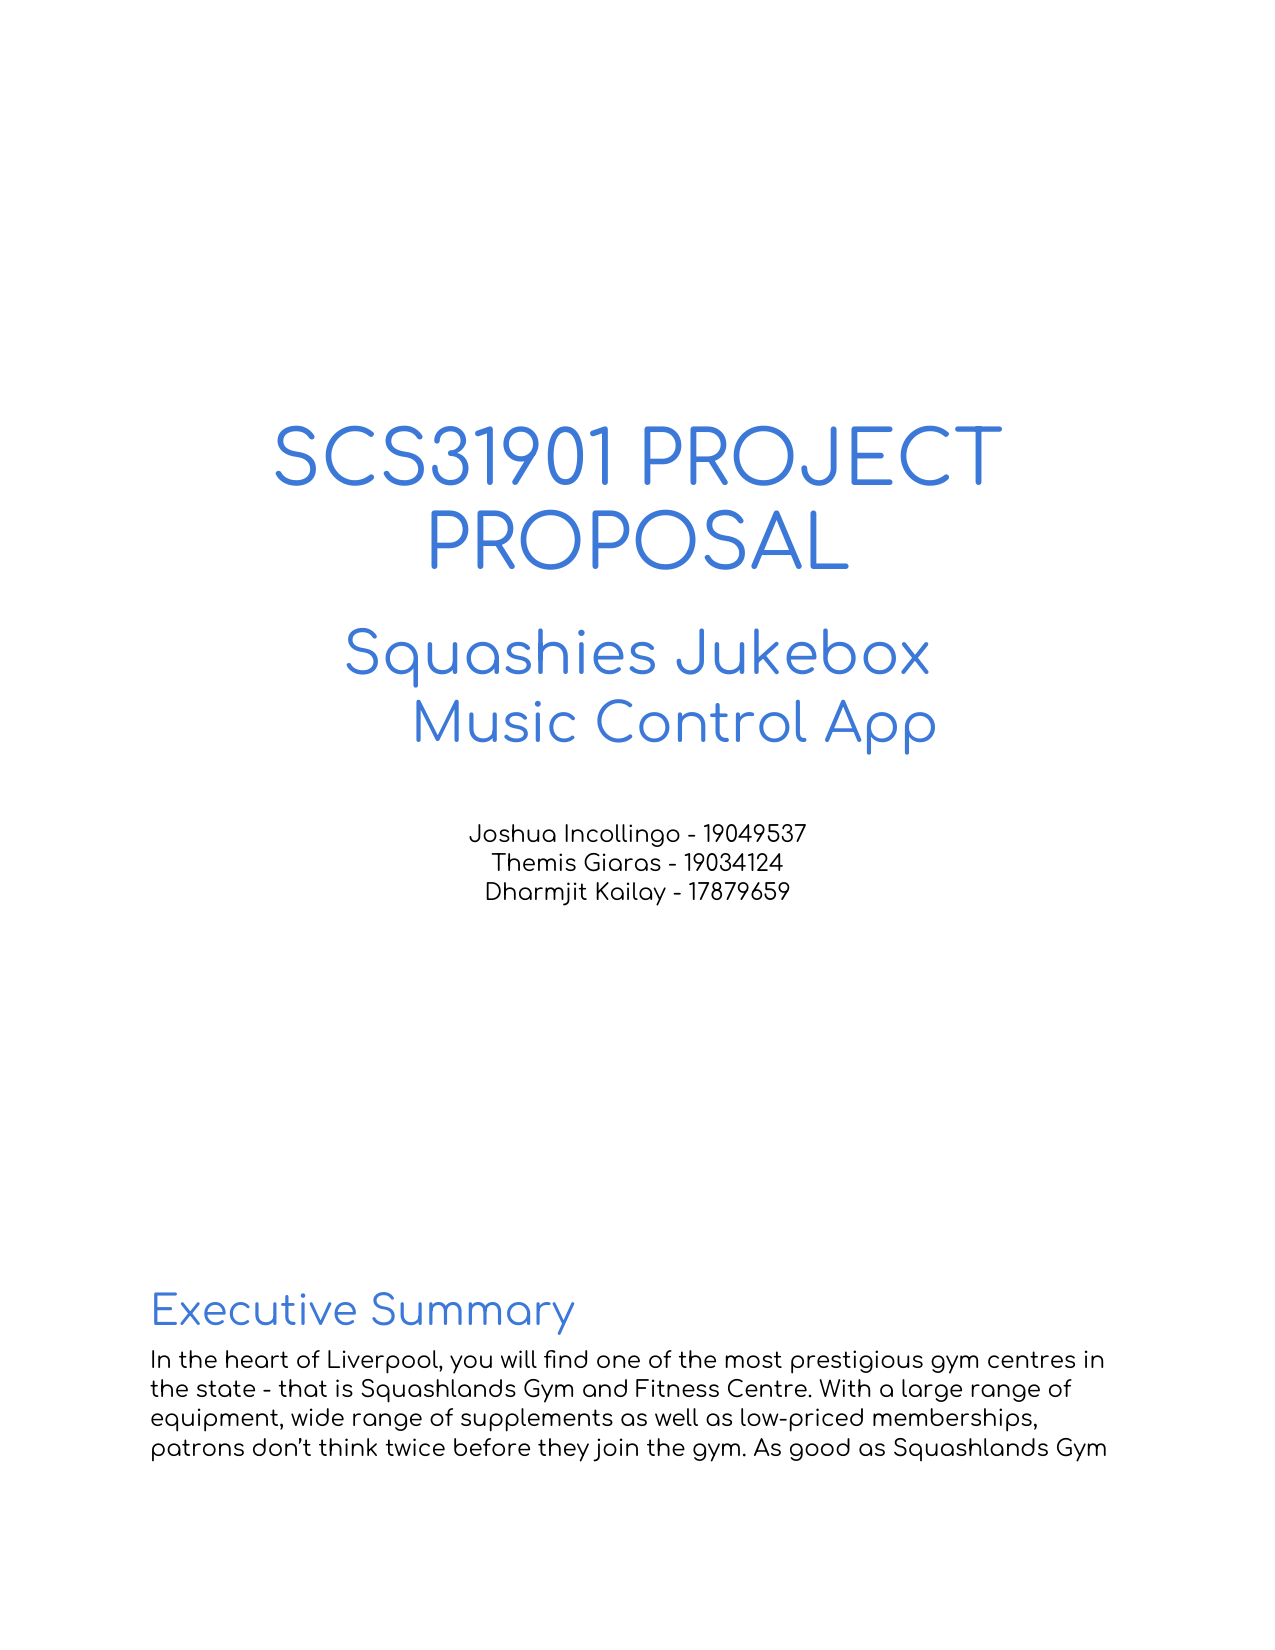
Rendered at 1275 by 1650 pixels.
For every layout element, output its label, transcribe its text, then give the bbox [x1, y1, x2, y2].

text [150, 1348, 1125, 1461]
text Dharmjit Kailay - 17879659 [150, 880, 1125, 906]
title Music Control App [225, 695, 1125, 755]
title Squashies Jukebox [150, 623, 1125, 688]
title SCS31901 PROJECT PROPOSAL [150, 420, 1125, 587]
subtitle Executive Summary [150, 1289, 1125, 1336]
text Joshua Incollingo - 19049537 [150, 822, 1125, 847]
text Themis Giaras - 19034124 [150, 851, 1125, 877]
